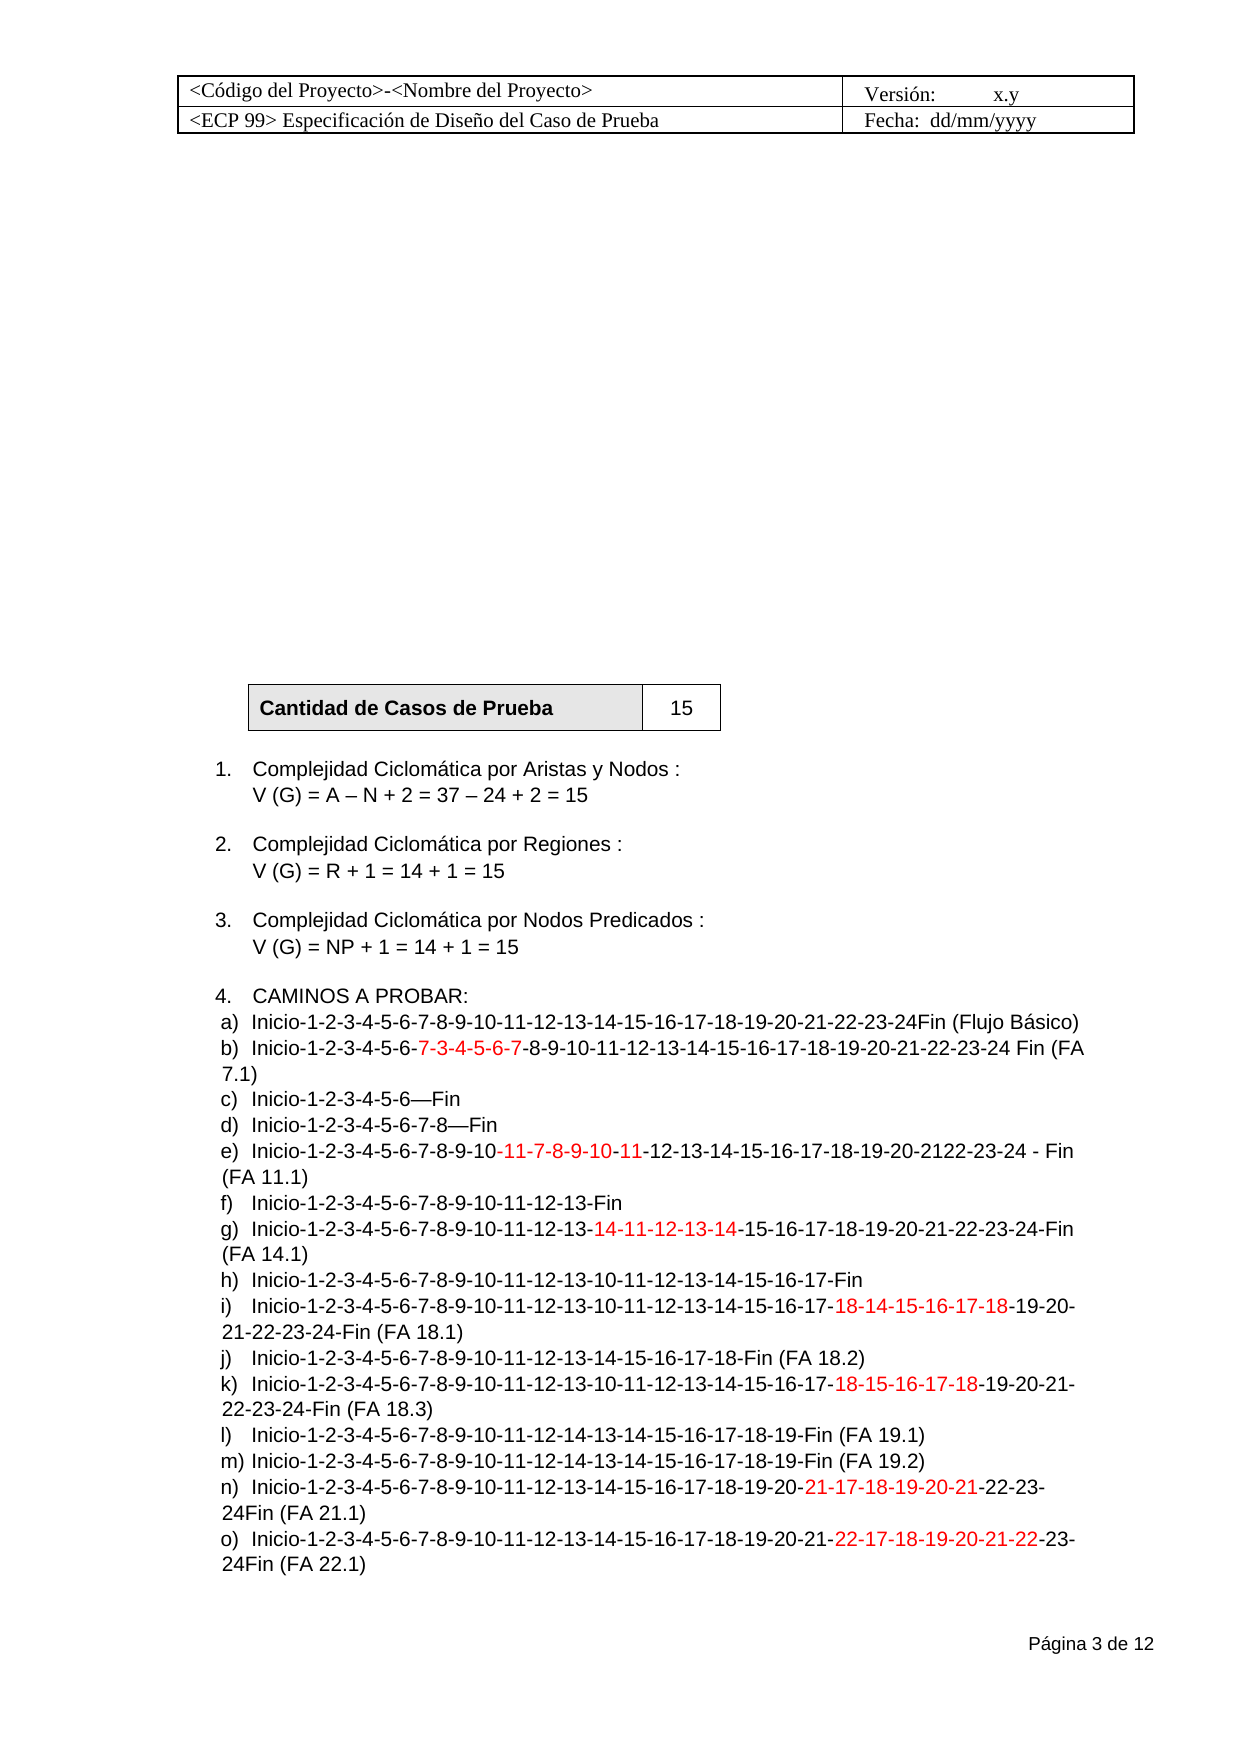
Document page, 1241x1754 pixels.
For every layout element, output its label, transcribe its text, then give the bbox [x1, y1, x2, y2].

list V (G) = R + 1 = 14 + 1 = 15 [252, 858, 1092, 883]
list Inicio-1-2-3-4-5-6-7-8-9-10-11-12-13-14-15-16-17-18-19-20-21-22-23-24Fin (Flujo Básico) [220, 1010, 1092, 1034]
list Complejidad Ciclomática por Nodos Predicados : [215, 908, 1092, 932]
list Inicio-1-2-3-4-5-6-7-8-9-10-11-12-13-Fin [220, 1191, 1092, 1214]
list CAMINOS A PROBAR: [215, 984, 1092, 1008]
list Inicio-1-2-3-4-5-6-7-3-4-5-6-7-8-9-10-11-12-13-14-15-16-17-18-19-20-21-22-23-24 Fin (FA 7.1) [220, 1036, 1092, 1085]
list Inicio-1-2-3-4-5-6-7-8-9-10-11-12-13-10-11-12-13-14-15-16-17-18-15-16-17-18-19-20-21-22-23-24-Fin (FA 18.3) [220, 1371, 1092, 1421]
list Inicio-1-2-3-4-5-6-7-8-9-10-11-12-13-14-15-16-17-18-Fin (FA 18.2) [220, 1346, 1092, 1369]
list Complejidad Ciclomática por Regiones : [215, 832, 1092, 856]
list Inicio-1-2-3-4-5-6-7-8-9-10-11-12-13-14-11-12-13-14-15-16-17-18-19-20-21-22-23-24-Fin (FA 14.1) [220, 1216, 1092, 1266]
list Inicio-1-2-3-4-5-6-7-8-9-10-11-7-8-9-10-11-12-13-14-15-16-17-18-19-20-2122-23-24 - Fin (FA 11.1) [220, 1139, 1092, 1189]
table_header 15 [643, 685, 720, 730]
table_header Cantidad de Casos de Prueba [249, 685, 642, 730]
list V (G) = NP + 1 = 14 + 1 = 15 [252, 934, 1092, 959]
list Inicio-1-2-3-4-5-6-7-8-9-10-11-12-13-14-15-16-17-18-19-20-21-22-17-18-19-20-21-22-23-24Fin (FA 22.1) [220, 1526, 1092, 1576]
list Inicio-1-2-3-4-5-6-7-8-9-10-11-12-14-13-14-15-16-17-18-19-Fin (FA 19.2) [220, 1449, 1092, 1473]
list Inicio-1-2-3-4-5-6-7-8-9-10-11-12-13-14-15-16-17-18-19-20-21-17-18-19-20-21-22-23-24Fin (FA 21.1) [220, 1475, 1092, 1524]
list V (G) = A – N + 2 = 37 – 24 + 2 = 15 [252, 782, 1092, 807]
list Inicio-1-2-3-4-5-6—Fin [220, 1087, 1092, 1111]
list Inicio-1-2-3-4-5-6-7-8-9-10-11-12-14-13-14-15-16-17-18-19-Fin (FA 19.1) [220, 1423, 1092, 1447]
list Inicio-1-2-3-4-5-6-7-8-9-10-11-12-13-10-11-12-13-14-15-16-17-18-14-15-16-17-18-19-20-21-22-23-24-Fin (FA 18.1) [220, 1294, 1092, 1344]
list Inicio-1-2-3-4-5-6-7-8—Fin [220, 1113, 1092, 1137]
list Complejidad Ciclomática por Aristas y Nodos : [215, 756, 1092, 780]
list Inicio-1-2-3-4-5-6-7-8-9-10-11-12-13-10-11-12-13-14-15-16-17-Fin [220, 1268, 1092, 1292]
